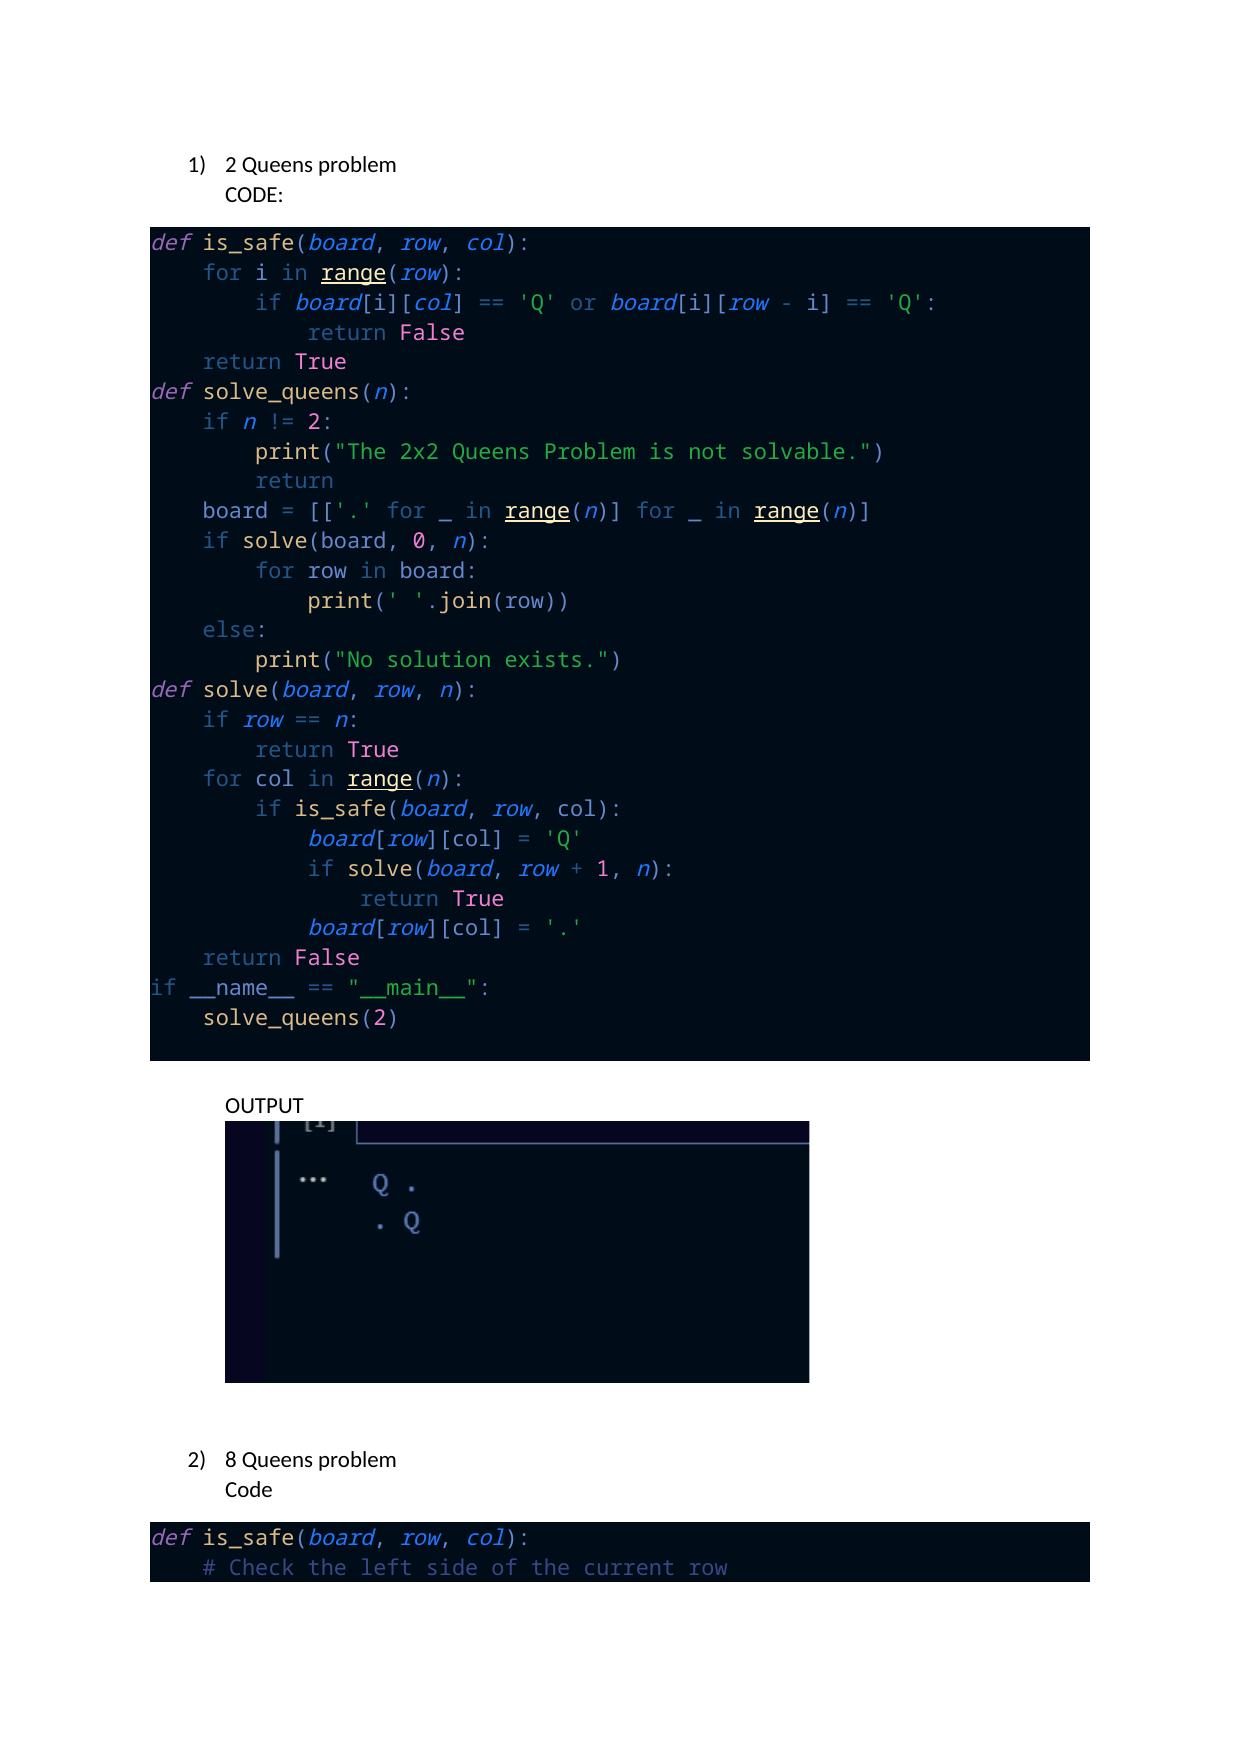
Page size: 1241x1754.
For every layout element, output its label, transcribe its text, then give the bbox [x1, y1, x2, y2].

text return True [150, 346, 1090, 376]
text return False [150, 316, 1090, 346]
list OUTPUT [225, 1091, 1090, 1119]
text print("The 2x2 Queens Problem is not solvable.") [150, 436, 1090, 465]
text print(' '.join(row)) [150, 584, 1090, 614]
text return True [150, 733, 1090, 763]
text def solve_queens(n): [150, 376, 1090, 406]
text if n != 2: [150, 406, 1090, 436]
picture [225, 1121, 810, 1383]
text if solve(board, 0, n): [150, 525, 1090, 555]
list CODE: [225, 180, 1090, 208]
text for col in range(n): [150, 763, 1090, 793]
text if solve(board, row + 1, n): [150, 853, 1090, 882]
text # Check the left side of the current row [150, 1552, 1090, 1582]
list 8 Queens problem [187, 1445, 1090, 1473]
list Code [225, 1475, 1090, 1503]
text print("No solution exists.") [150, 644, 1090, 674]
text def solve(board, row, n): [150, 674, 1090, 704]
text if is_safe(board, row, col): [150, 793, 1090, 823]
text for i in range(row): [150, 257, 1090, 287]
text for row in board: [150, 555, 1090, 584]
text def is_safe(board, row, col): [150, 227, 1090, 257]
list 2 Queens problem [187, 150, 1090, 178]
text def is_safe(board, row, col): [150, 1522, 1090, 1552]
text solve_queens(2) [150, 1002, 1090, 1031]
text board = [['.' for _ in range(n)] for _ in range(n)] [150, 495, 1090, 525]
text if row == n: [150, 704, 1090, 733]
text if board[i][col] == 'Q' or board[i][row - i] == 'Q': [150, 287, 1090, 316]
text if __name__ == "__main__": [150, 972, 1090, 1002]
text else: [150, 614, 1090, 644]
text return True [150, 882, 1090, 912]
text board[row][col] = 'Q' [150, 823, 1090, 853]
text return [150, 465, 1090, 495]
text board[row][col] = '.' [150, 912, 1090, 942]
text return False [150, 942, 1090, 972]
